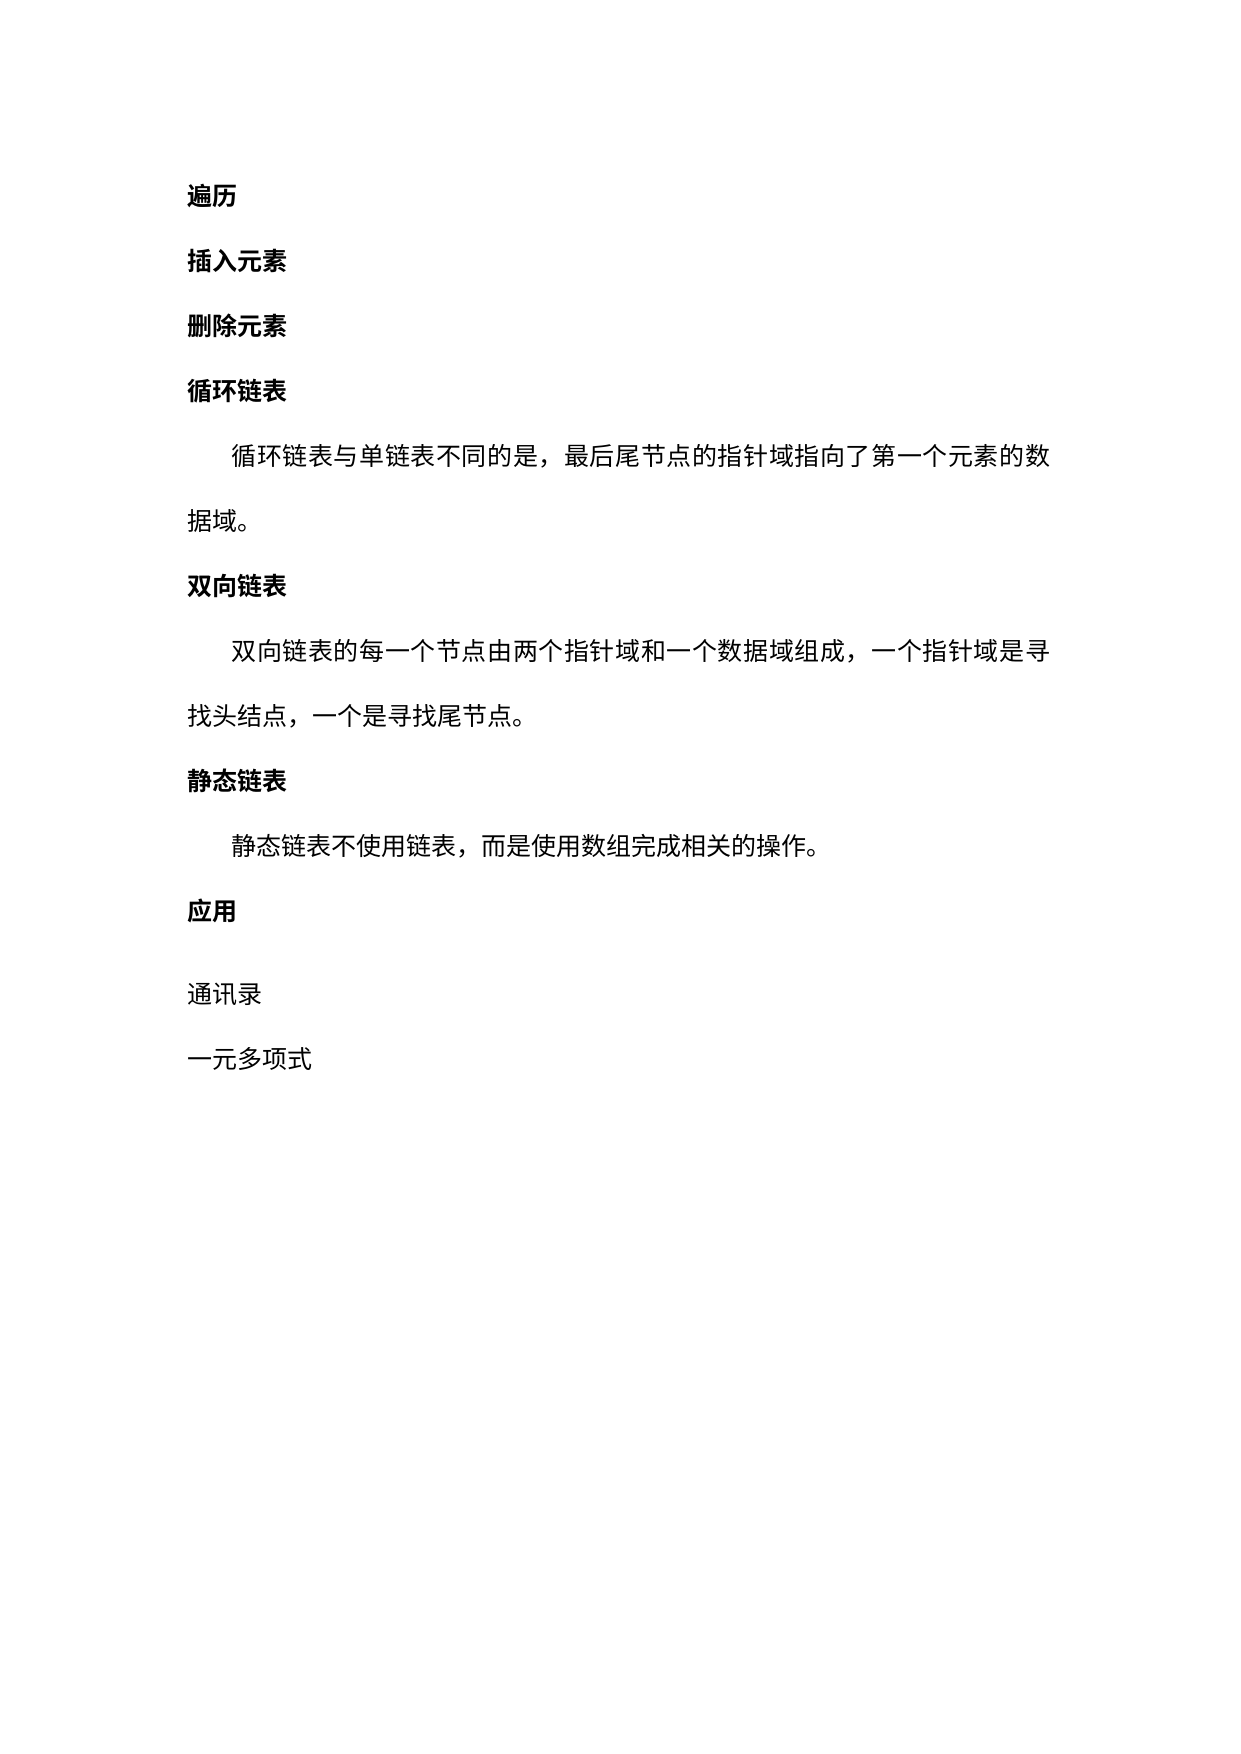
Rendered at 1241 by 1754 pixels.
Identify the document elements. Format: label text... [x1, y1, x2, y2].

text 一元多项式 [187, 1025, 1053, 1090]
text 双向链表的每一个节点由两个指针域和一个数据域组成，一个指针域是寻找头结点，一个是寻找尾节点。 [187, 617, 1053, 747]
subtitle 应用 [187, 877, 1053, 942]
subtitle 静态链表 [187, 747, 1053, 812]
text 通讯录 [187, 960, 1053, 1025]
subtitle 插入元素 [187, 227, 1053, 292]
subtitle 遍历 [187, 162, 1053, 227]
subtitle 循环链表 [187, 357, 1053, 422]
subtitle 删除元素 [187, 292, 1053, 357]
text 静态链表不使用链表，而是使用数组完成相关的操作。 [187, 812, 1053, 877]
subtitle 双向链表 [187, 552, 1053, 617]
text 循环链表与单链表不同的是，最后尾节点的指针域指向了第一个元素的数据域。 [187, 422, 1053, 552]
